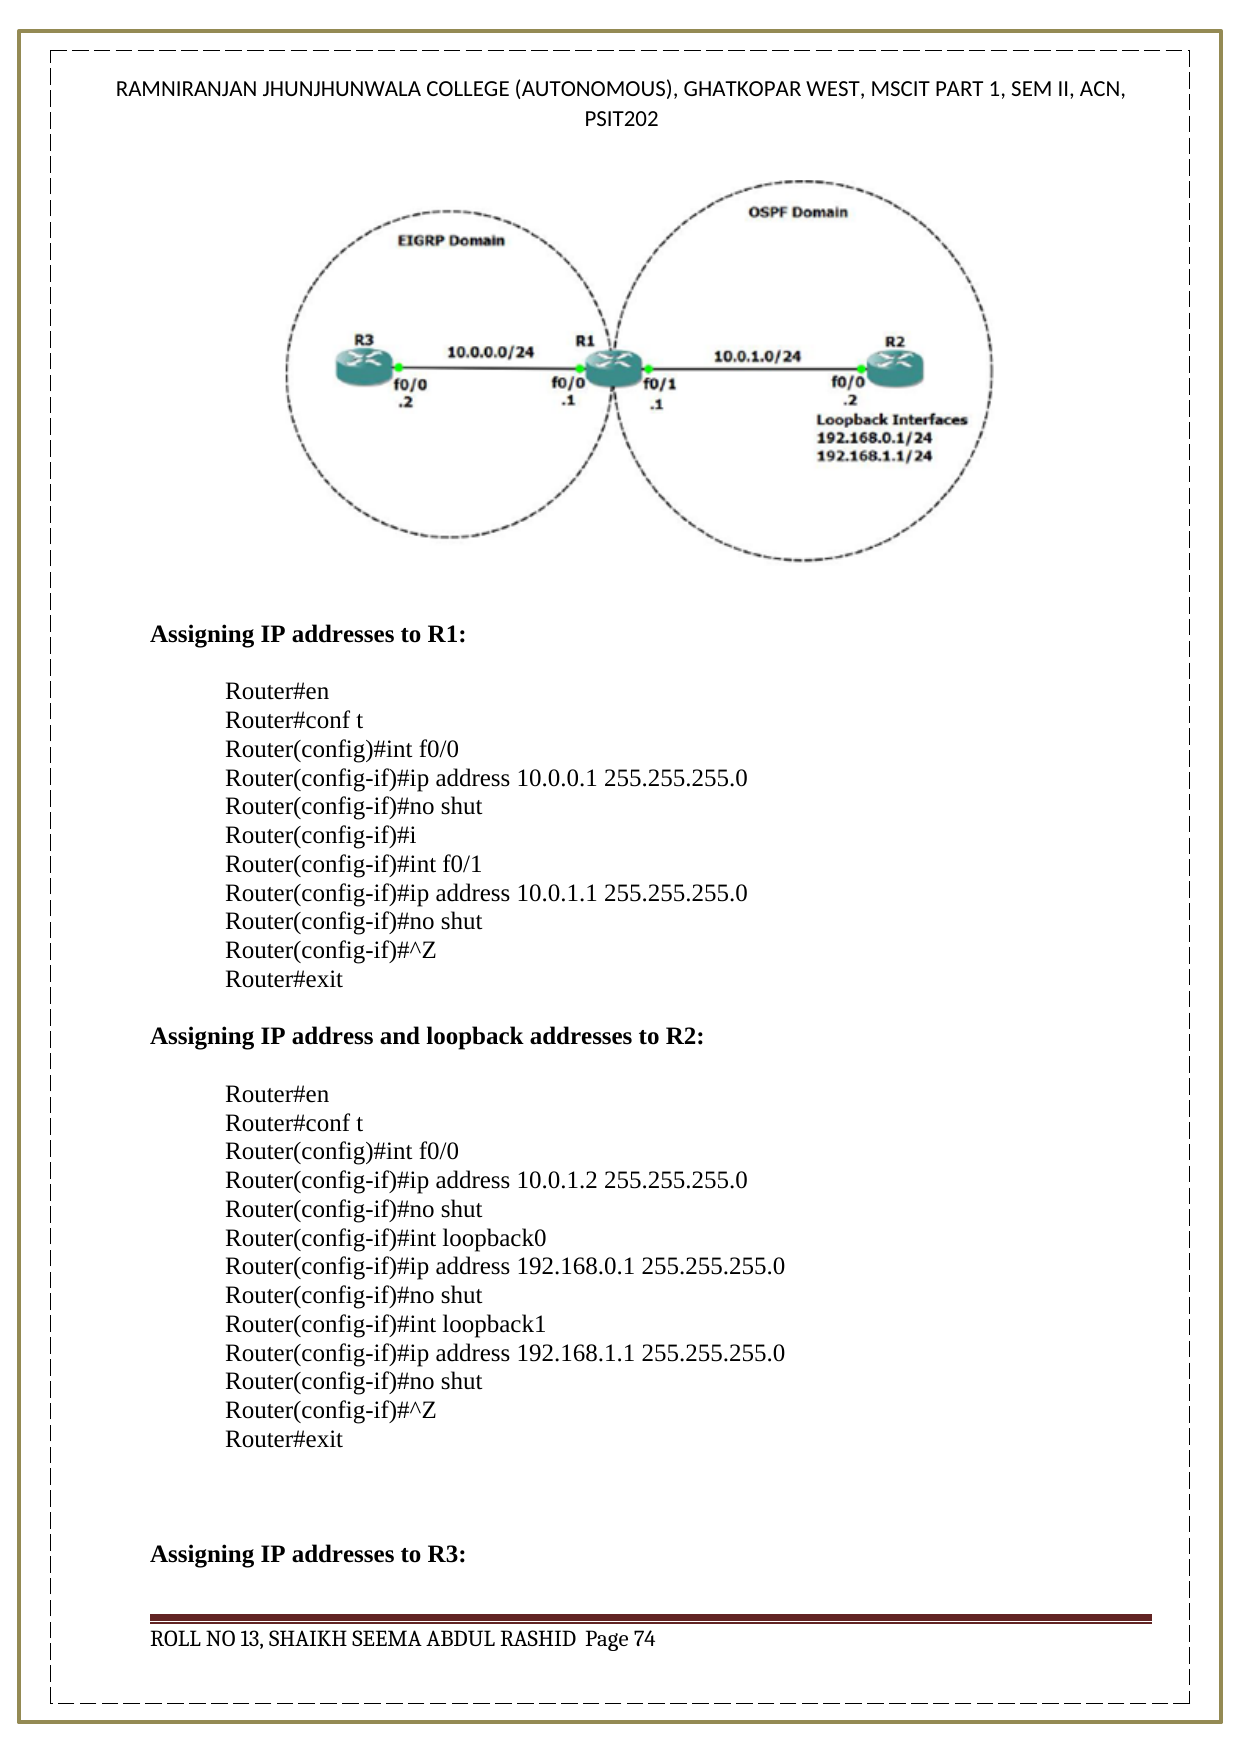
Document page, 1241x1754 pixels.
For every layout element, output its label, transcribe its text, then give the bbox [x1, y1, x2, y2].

text Router(config-if)#^Z [225, 935, 1152, 964]
text Router(config-if)#ip address 10.0.0.1 255.255.255.0 [225, 763, 1152, 791]
text Router(config-if)#ip address 10.0.1.1 255.255.255.0 [225, 878, 1152, 906]
text Router(config-if)#int loopback1 [225, 1309, 1152, 1338]
text Router(config-if)#no shut [225, 1280, 1152, 1309]
text Router(config-if)#^Z [225, 1395, 1152, 1424]
text Router#conf t [225, 705, 1152, 734]
text Router#exit [225, 1424, 1152, 1453]
text Router#en [225, 676, 1152, 705]
text Router(config-if)#no shut [225, 1366, 1152, 1395]
text Router(config-if)#ip address 192.168.1.1 255.255.255.0 [225, 1338, 1152, 1366]
text Router(config-if)#no shut [225, 906, 1152, 935]
text Router#conf t [225, 1108, 1152, 1136]
text Router(config-if)#ip address 10.0.1.2 255.255.255.0 [225, 1165, 1152, 1194]
text Router(config-if)#no shut [225, 1194, 1152, 1223]
text Assigning IP address and loopback addresses to R2: [150, 1021, 1152, 1050]
text Router(config)#int f0/0 [225, 734, 1152, 763]
text Router(config-if)#no shut [225, 791, 1152, 820]
text Assigning IP addresses to R3: [150, 1539, 1152, 1568]
picture [261, 180, 1040, 594]
text Router(config-if)#i [225, 820, 1152, 849]
text Router(config-if)#ip address 192.168.0.1 255.255.255.0 [225, 1251, 1152, 1280]
text Router(config-if)#int f0/1 [225, 849, 1152, 878]
text Router(config-if)#int loopback0 [225, 1223, 1152, 1251]
text Assigning IP addresses to R1: [150, 619, 1152, 648]
text Router(config)#int f0/0 [225, 1136, 1152, 1165]
text Router#exit [225, 964, 1152, 993]
text Router#en [225, 1079, 1152, 1108]
